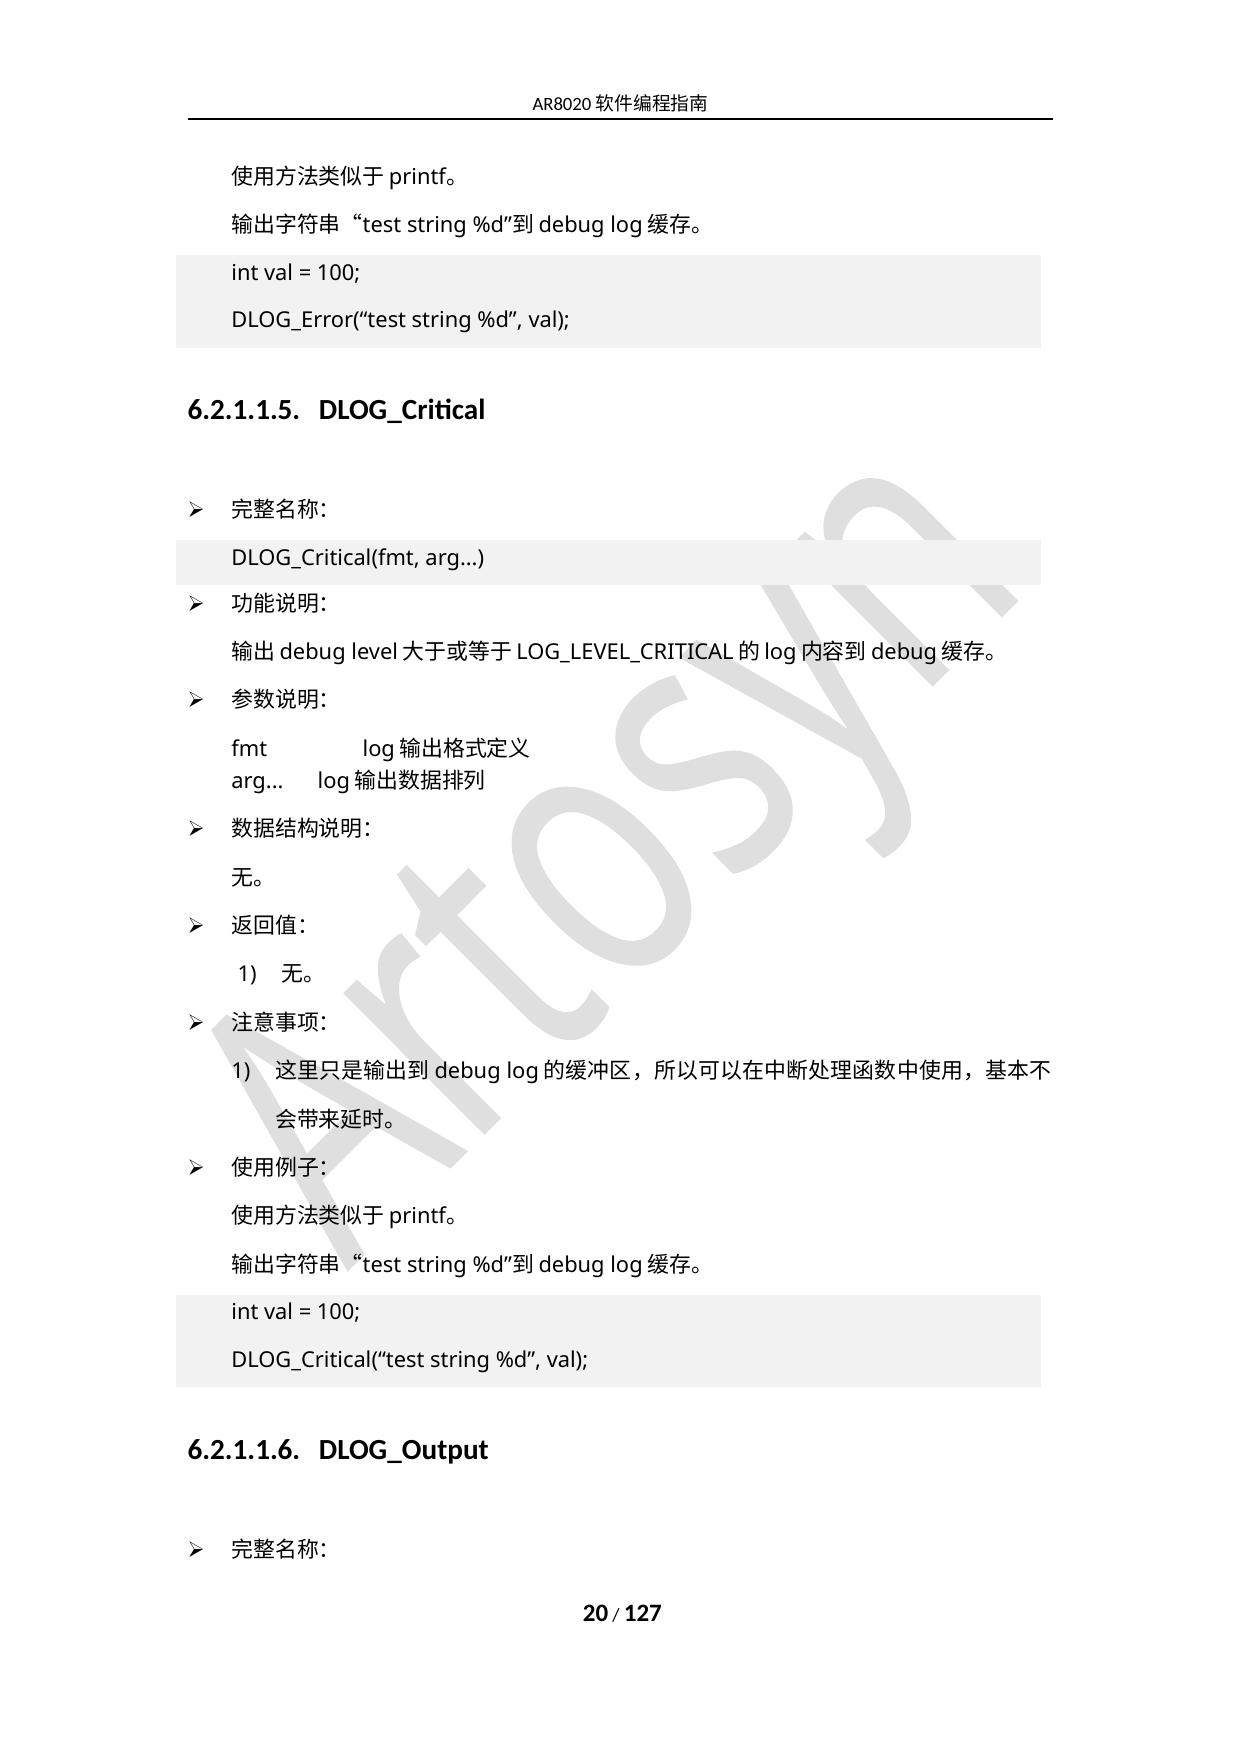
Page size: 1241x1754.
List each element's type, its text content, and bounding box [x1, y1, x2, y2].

text 使用方法类似于printf。 [231, 158, 1053, 191]
text 输出字符串“test string %d”到debug log缓存。 [231, 207, 1053, 239]
list 完整名称： [187, 1531, 1053, 1564]
list 功能说明： [187, 585, 1053, 618]
list 这里只是输出到debug log的缓冲区，所以可以在中断处理函数中使用，基本不会带来延时。 [231, 1053, 1053, 1134]
text 输出debug level大于或等于LOG_LEVEL_CRITICAL的log内容到debug缓存。 [187, 633, 1053, 666]
list 完整名称： [187, 492, 1053, 524]
list 使用例子： [187, 1150, 1053, 1182]
list 数据结构说明： [187, 811, 1053, 843]
text 使用方法类似于printf。 [231, 1198, 1053, 1231]
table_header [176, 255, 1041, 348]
list 注意事项： [187, 1004, 1053, 1037]
list 返回值： [187, 908, 1053, 940]
list 无。 [237, 956, 1053, 988]
list 参数说明： [187, 682, 1053, 714]
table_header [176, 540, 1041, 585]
list DLOG_Critical [187, 377, 1053, 442]
list DLOG_Output [187, 1416, 1053, 1481]
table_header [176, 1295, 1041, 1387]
text fmt log输出格式定义 [231, 730, 1053, 763]
text 无。 [187, 859, 1053, 892]
text 输出字符串“test string %d”到debug log缓存。 [231, 1246, 1053, 1279]
text arg... log输出数据排列 [231, 763, 1053, 795]
